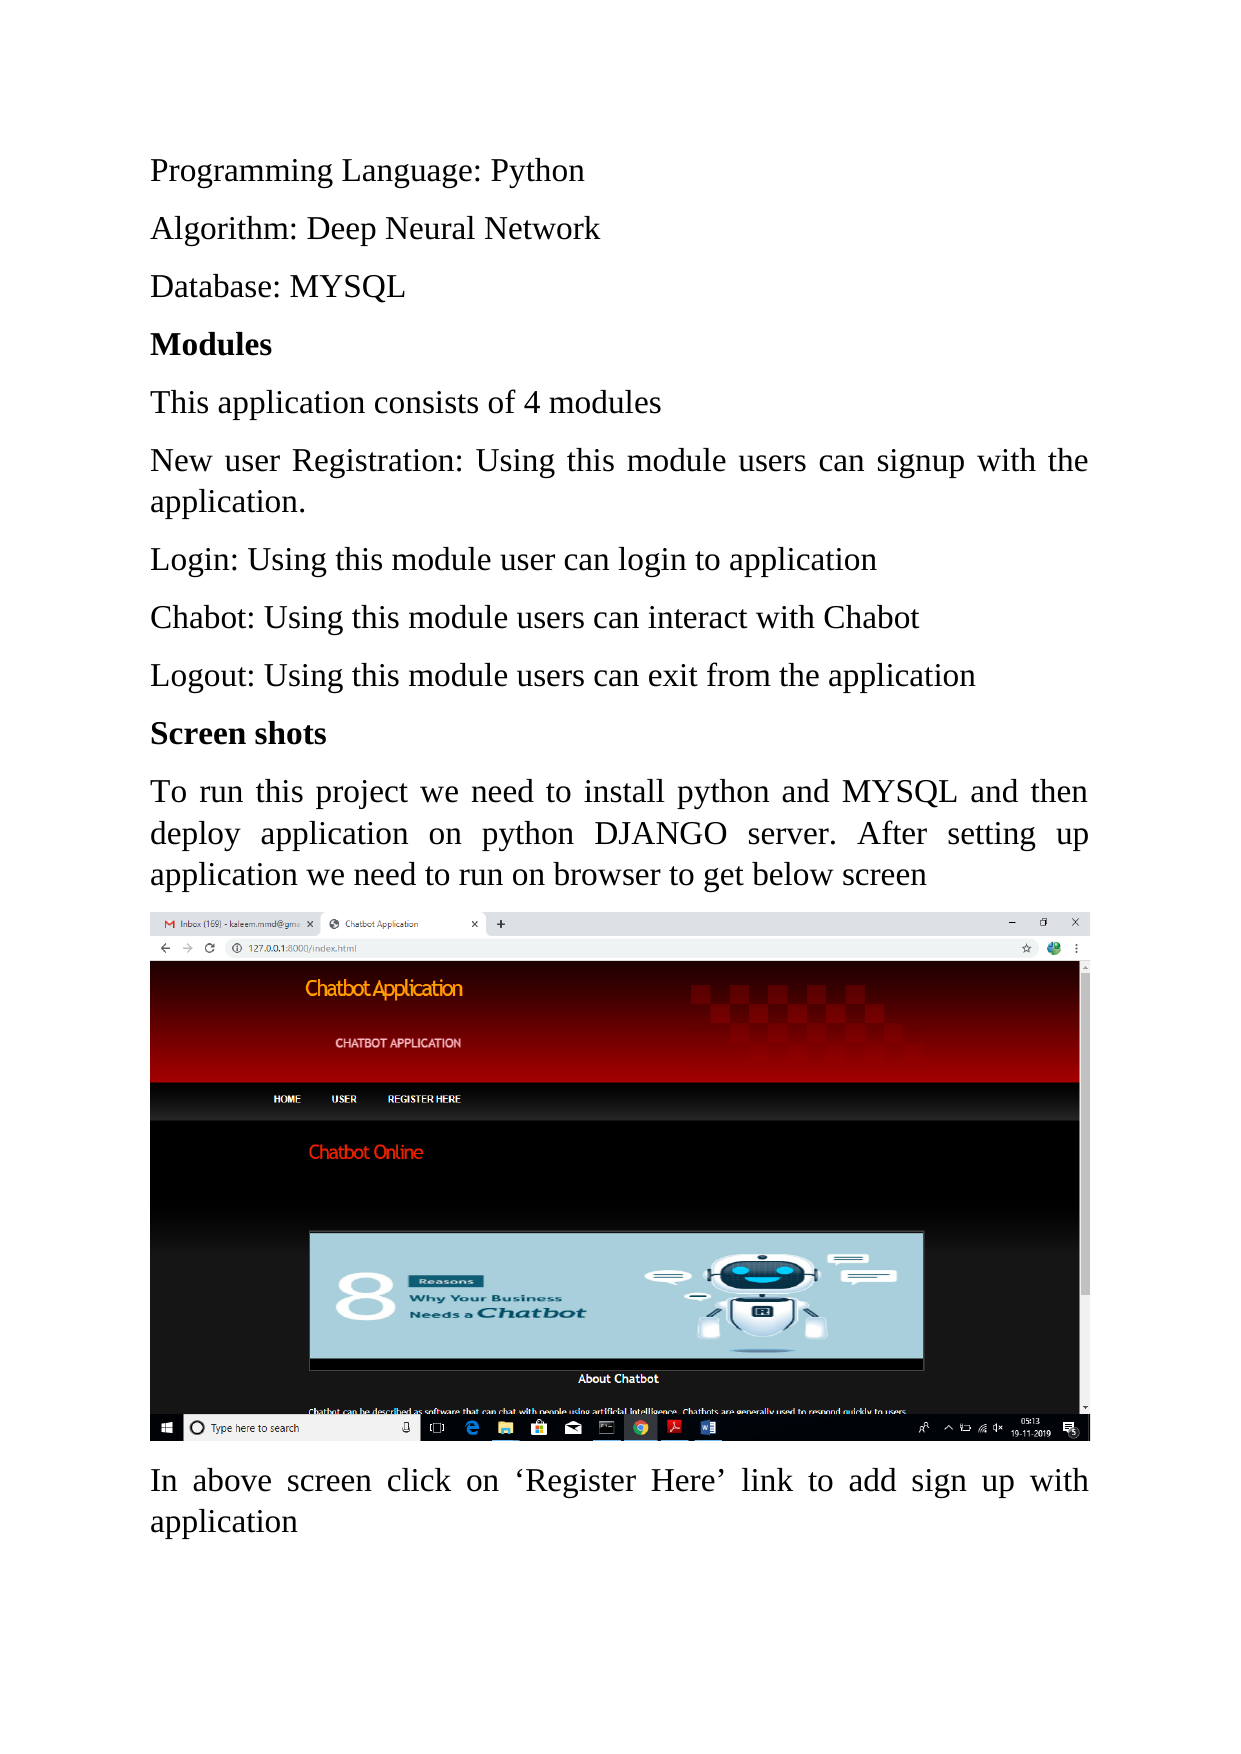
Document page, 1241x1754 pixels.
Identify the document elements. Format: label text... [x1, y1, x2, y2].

text Logout: Using this module users can exit from the application [150, 656, 1090, 694]
text To run this project we need to install python and MYSQL and then deploy application on python DJANGO server. After setting up application we need to run on browser to get below screen [150, 772, 1090, 893]
text Modules [150, 324, 1090, 362]
text In above screen click on ‘Register Here’ link to add sign up with application [150, 1460, 1090, 1539]
text Algorithm: Deep Neural Network [150, 208, 1090, 246]
text Chabot: Using this module users can interact with Chabot [150, 597, 1090, 636]
text This application consists of 4 modules [150, 382, 1090, 420]
text Programming Language: Python [150, 150, 1090, 188]
text New user Registration: Using this module users can signup with the application. [150, 440, 1090, 520]
picture [150, 912, 1091, 1441]
text Screen shots [150, 713, 1090, 752]
text Login: Using this module user can login to application [150, 539, 1090, 578]
text Database: MYSQL [150, 266, 1090, 304]
